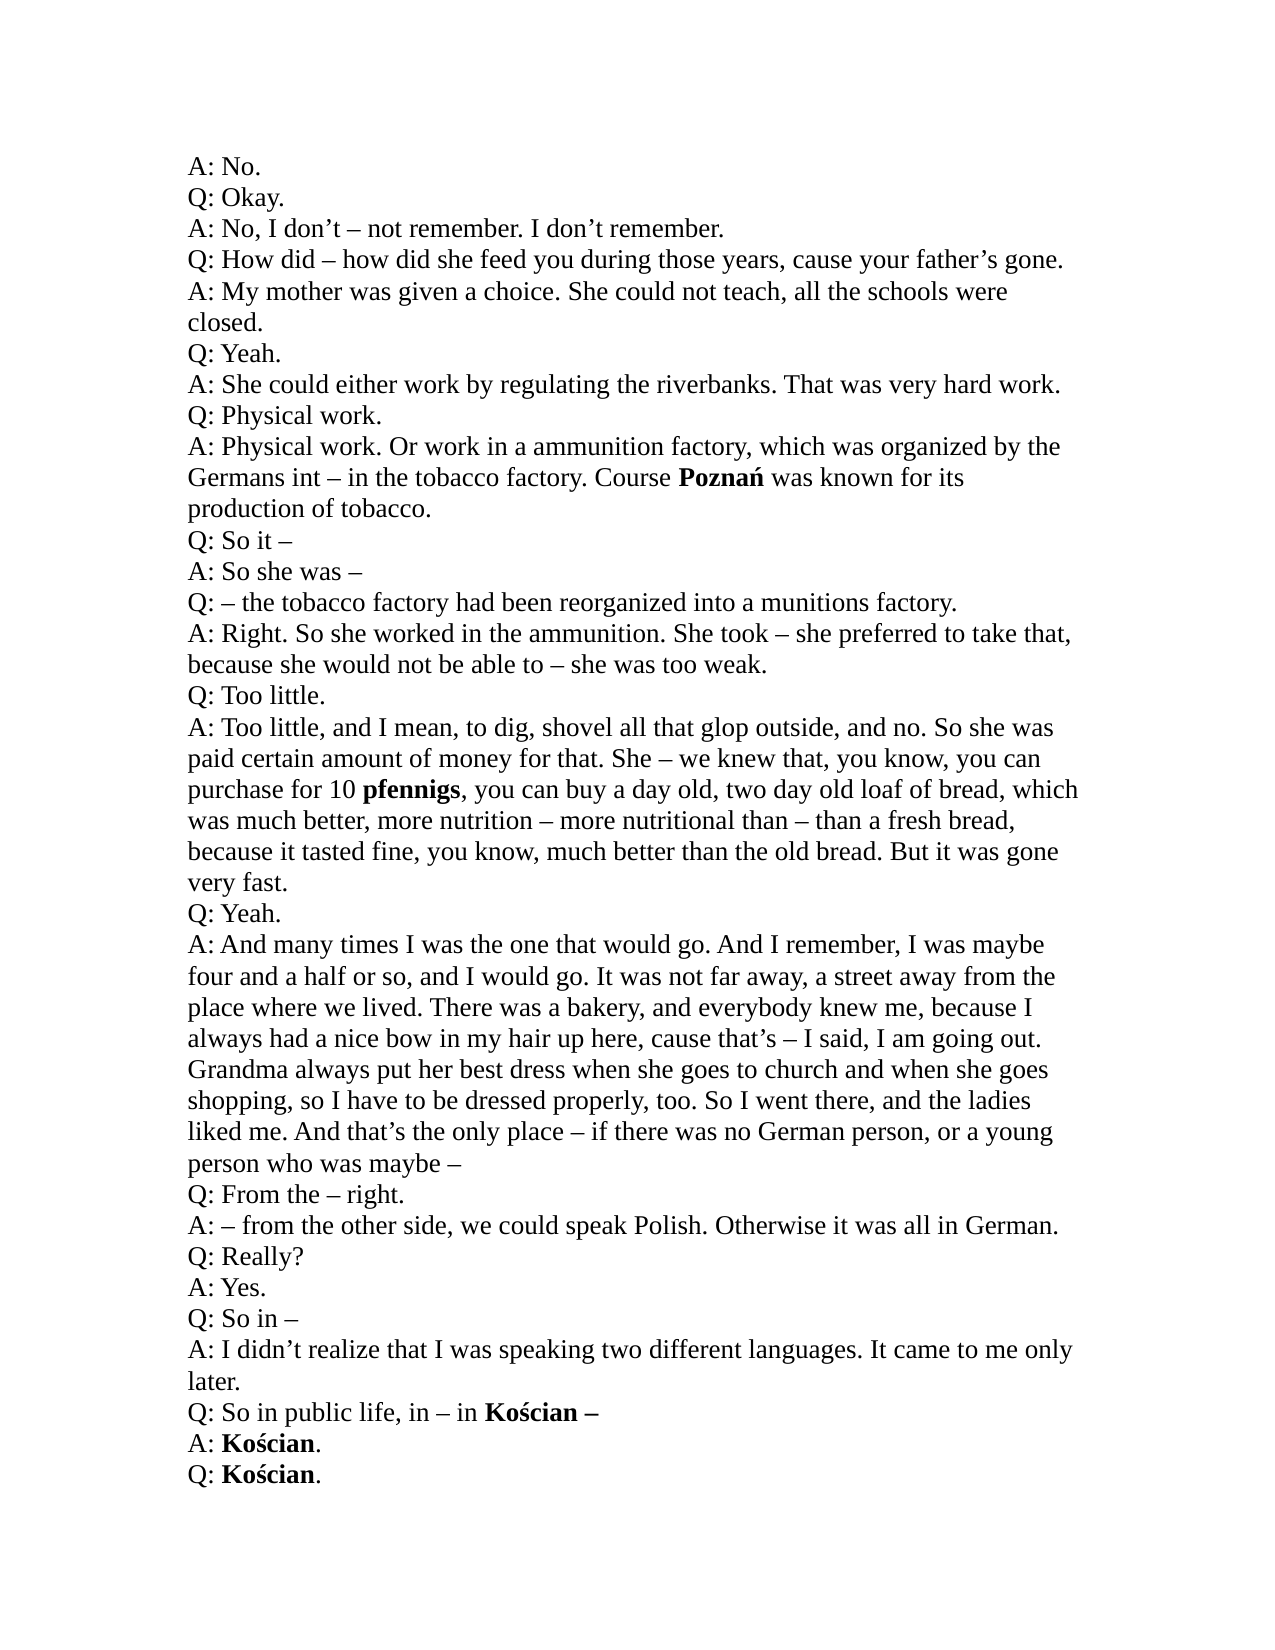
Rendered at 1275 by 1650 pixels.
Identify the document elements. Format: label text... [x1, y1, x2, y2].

text A: Yes. [187, 1365, 1087, 1396]
text Q: Okay. [187, 274, 1087, 306]
text A: Too little, and I mean, to dig, shovel all that glop outside, and no. So she was paid certain amount of money for that. She – we knew that, you know, you can purchase for 10 pfennigs, you can buy a day old, two day old loaf of bread, which was much better, more nutrition – more nutritional than – than a fresh bread, because it tasted fine, you know, much better than the old bread. But it was gone very fast. [187, 804, 1087, 991]
text A: No. [187, 243, 1087, 274]
text A: No, I don’t – not remember. I don’t remember. [187, 306, 1087, 337]
text Q: How did – how did she feed you during those years, cause your father’s gone. [187, 337, 1087, 368]
text A: I didn’t realize that I was speaking two different languages. It came to me only later. [187, 1427, 1087, 1489]
text Q: From the – right. [187, 1271, 1087, 1302]
text A: Physical work. Or work in a ammunition factory, which was organized by the Germans int – in the tobacco factory. Course Poznań was known for its production of tobacco. [187, 524, 1087, 617]
text Q: Really? [187, 1333, 1087, 1365]
text A: And many times I was the one that would go. And I remember, I was maybe four and a half or so, and I would go. It was not far away, a street away from the place where we lived. There was a bakery, and everybody knew me, because I always had a nice bow in my hair up here, cause that’s – I said, I am going out. Grandma always put her best dress when she goes to church and when she goes shopping, so I have to be dressed properly, too. So I went there, and the ladies liked me. And that’s the only place – if there was no German person, or a young person who was maybe – [187, 1022, 1087, 1271]
text A: Right. So she worked in the ammunition. She took – she preferred to take that, because she would not be able to – she was too weak. [187, 711, 1087, 773]
text Q: Too little. [187, 773, 1087, 804]
text Q: Volksdeutsche. [187, 150, 1087, 181]
text Q: Physical work. [187, 493, 1087, 524]
text A: Yes, that she’s a Volksdeutsche. No. My mother said no, I’d rather die. [187, 181, 1087, 212]
text A: – from the other side, we could speak Polish. Otherwise it was all in German. [187, 1302, 1087, 1333]
text Q: – the tobacco factory had been reorganized into a munitions factory. [187, 679, 1087, 711]
text A: My mother was given a choice. She could not teach, all the schools were closed. [187, 368, 1087, 430]
text Q: So it – [187, 617, 1087, 648]
text A: She could either work by regulating the riverbanks. That was very hard work. [187, 461, 1087, 493]
text Q: Yeah. [187, 430, 1087, 461]
text A: So she was – [187, 648, 1087, 679]
text Q: And the German officer, do you remember his name? [187, 212, 1087, 243]
text Q: Yeah. [187, 991, 1087, 1022]
text Q: So in – [187, 1396, 1087, 1427]
